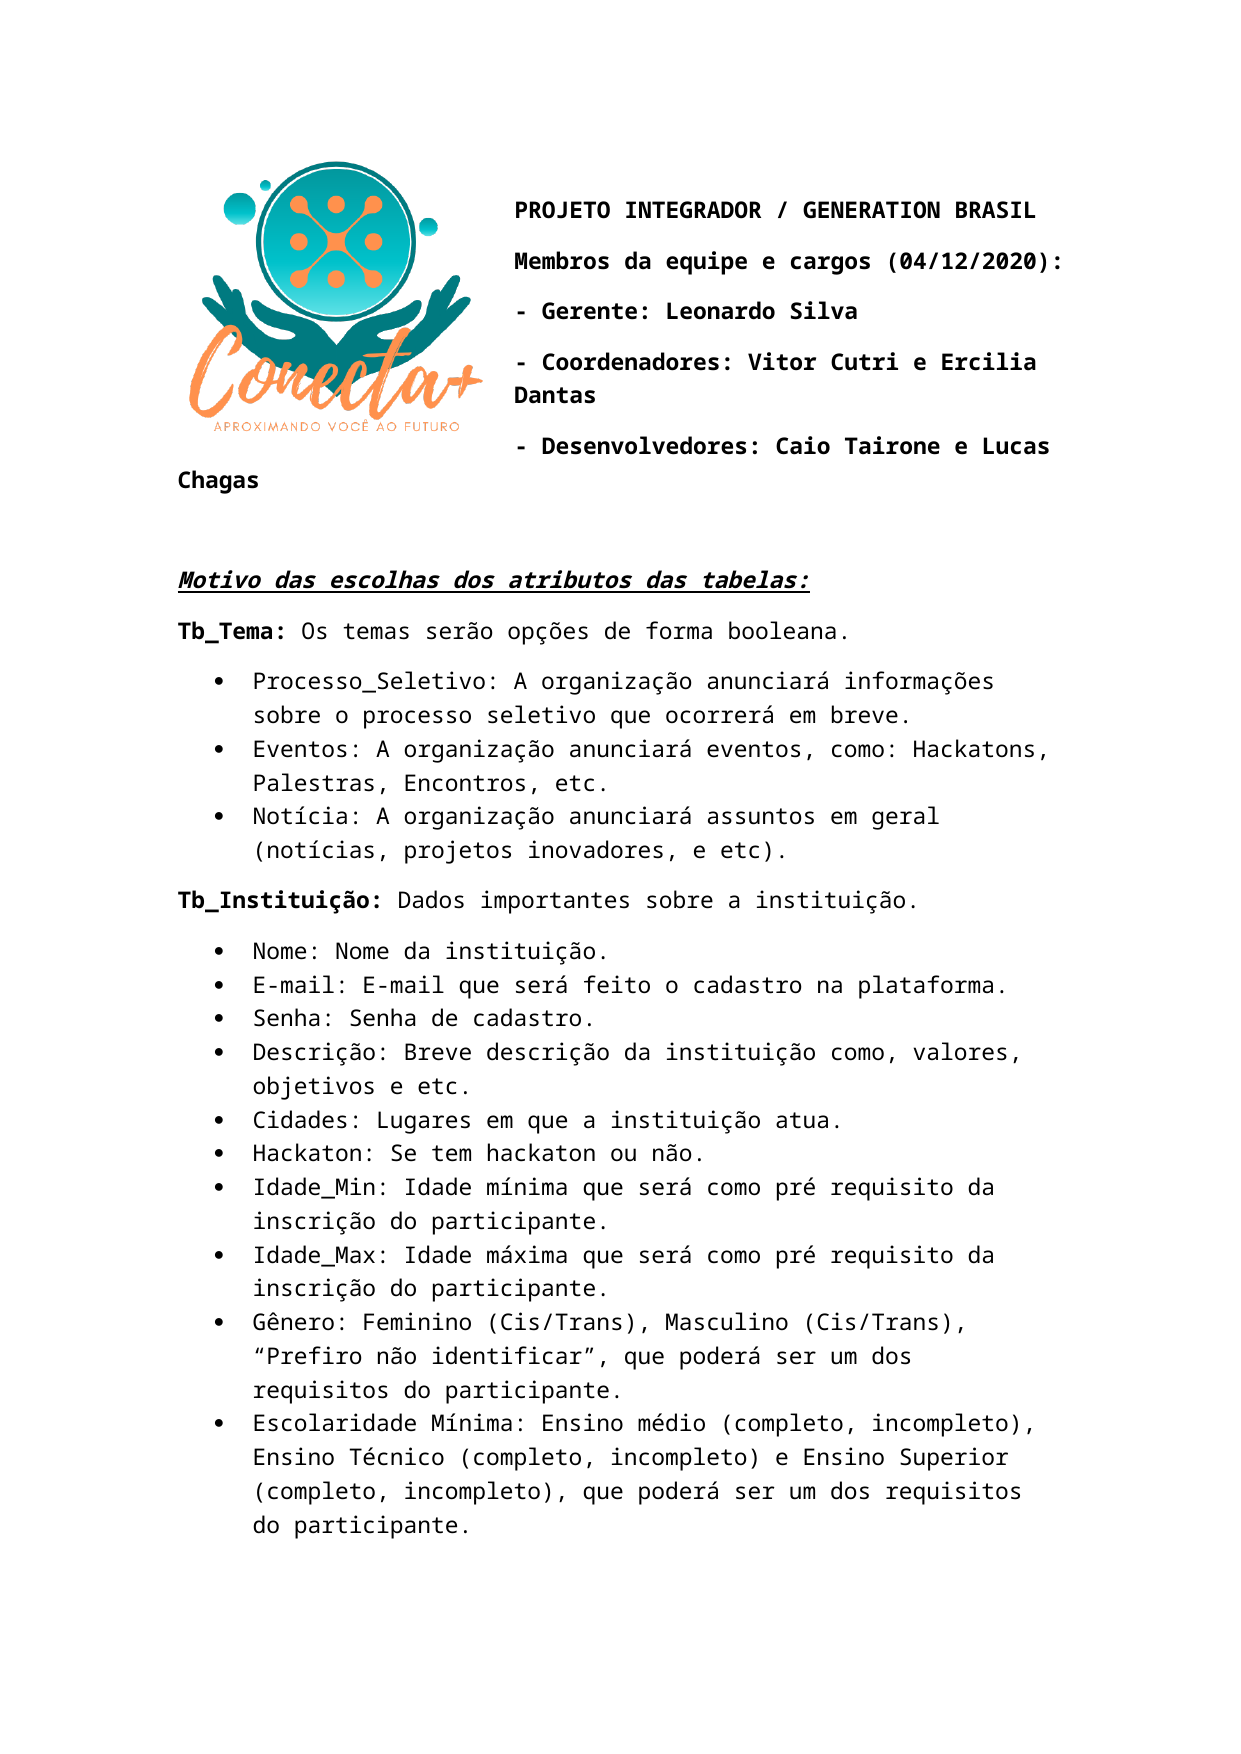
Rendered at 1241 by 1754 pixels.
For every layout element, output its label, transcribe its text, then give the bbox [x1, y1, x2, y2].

list Escolaridade Mínima: Ensino médio (completo, incompleto), Ensino Técnico (completo, incompleto) e Ensino Superior (completo, incompleto), que poderá ser um dos requisitos do participante. [215, 1407, 1063, 1540]
list Hackaton: Se tem hackaton ou não. [215, 1137, 1063, 1169]
list E-mail: E-mail que será feito o cadastro na plataforma. [215, 969, 1063, 1000]
text - Coordenadores: Vitor Cutri e Ercilia Dantas [496, 346, 1105, 411]
text Tb_Instituição: Dados importantes sobre a instituição. [177, 884, 1063, 916]
text PROJETO INTEGRADOR / GENERATION BRASIL [496, 194, 1105, 226]
text Motivo das escolhas dos atributos das tabelas: [177, 564, 1063, 596]
list Notícia: A organização anunciará assuntos em geral (notícias, projetos inovadores, e etc). [215, 800, 1063, 865]
list Descrição: Breve descrição da instituição como, valores, objetivos e etc. [215, 1036, 1063, 1101]
text Tb_Tema: Os temas serão opções de forma booleana. [177, 615, 1063, 646]
text - Desenvolvedores: Caio Tairone e Lucas Chagas [177, 430, 1105, 495]
list Gênero: Feminino (Cis/Trans), Masculino (Cis/Trans), “Prefiro não identificar”, que poderá ser um dos requisitos do participante. [215, 1306, 1063, 1405]
list Idade_Max: Idade máxima que será como pré requisito da inscrição do participante. [215, 1239, 1063, 1304]
text Membros da equipe e cargos (04/12/2020): [496, 245, 1105, 276]
list Processo_Seletivo: A organização anunciará informações sobre o processo seletivo que ocorrerá em breve. [215, 665, 1063, 730]
text - Gerente: Leonardo Silva [496, 295, 1105, 327]
list Eventos: A organização anunciará eventos, como: Hackatons, Palestras, Encontros, etc. [215, 733, 1063, 798]
list Nome: Nome da instituição. [215, 935, 1063, 966]
list Idade_Min: Idade mínima que será como pré requisito da inscrição do participante. [215, 1171, 1063, 1236]
list Cidades: Lugares em que a instituição atua. [215, 1104, 1063, 1135]
picture [176, 159, 496, 441]
list Senha: Senha de cadastro. [215, 1002, 1063, 1034]
